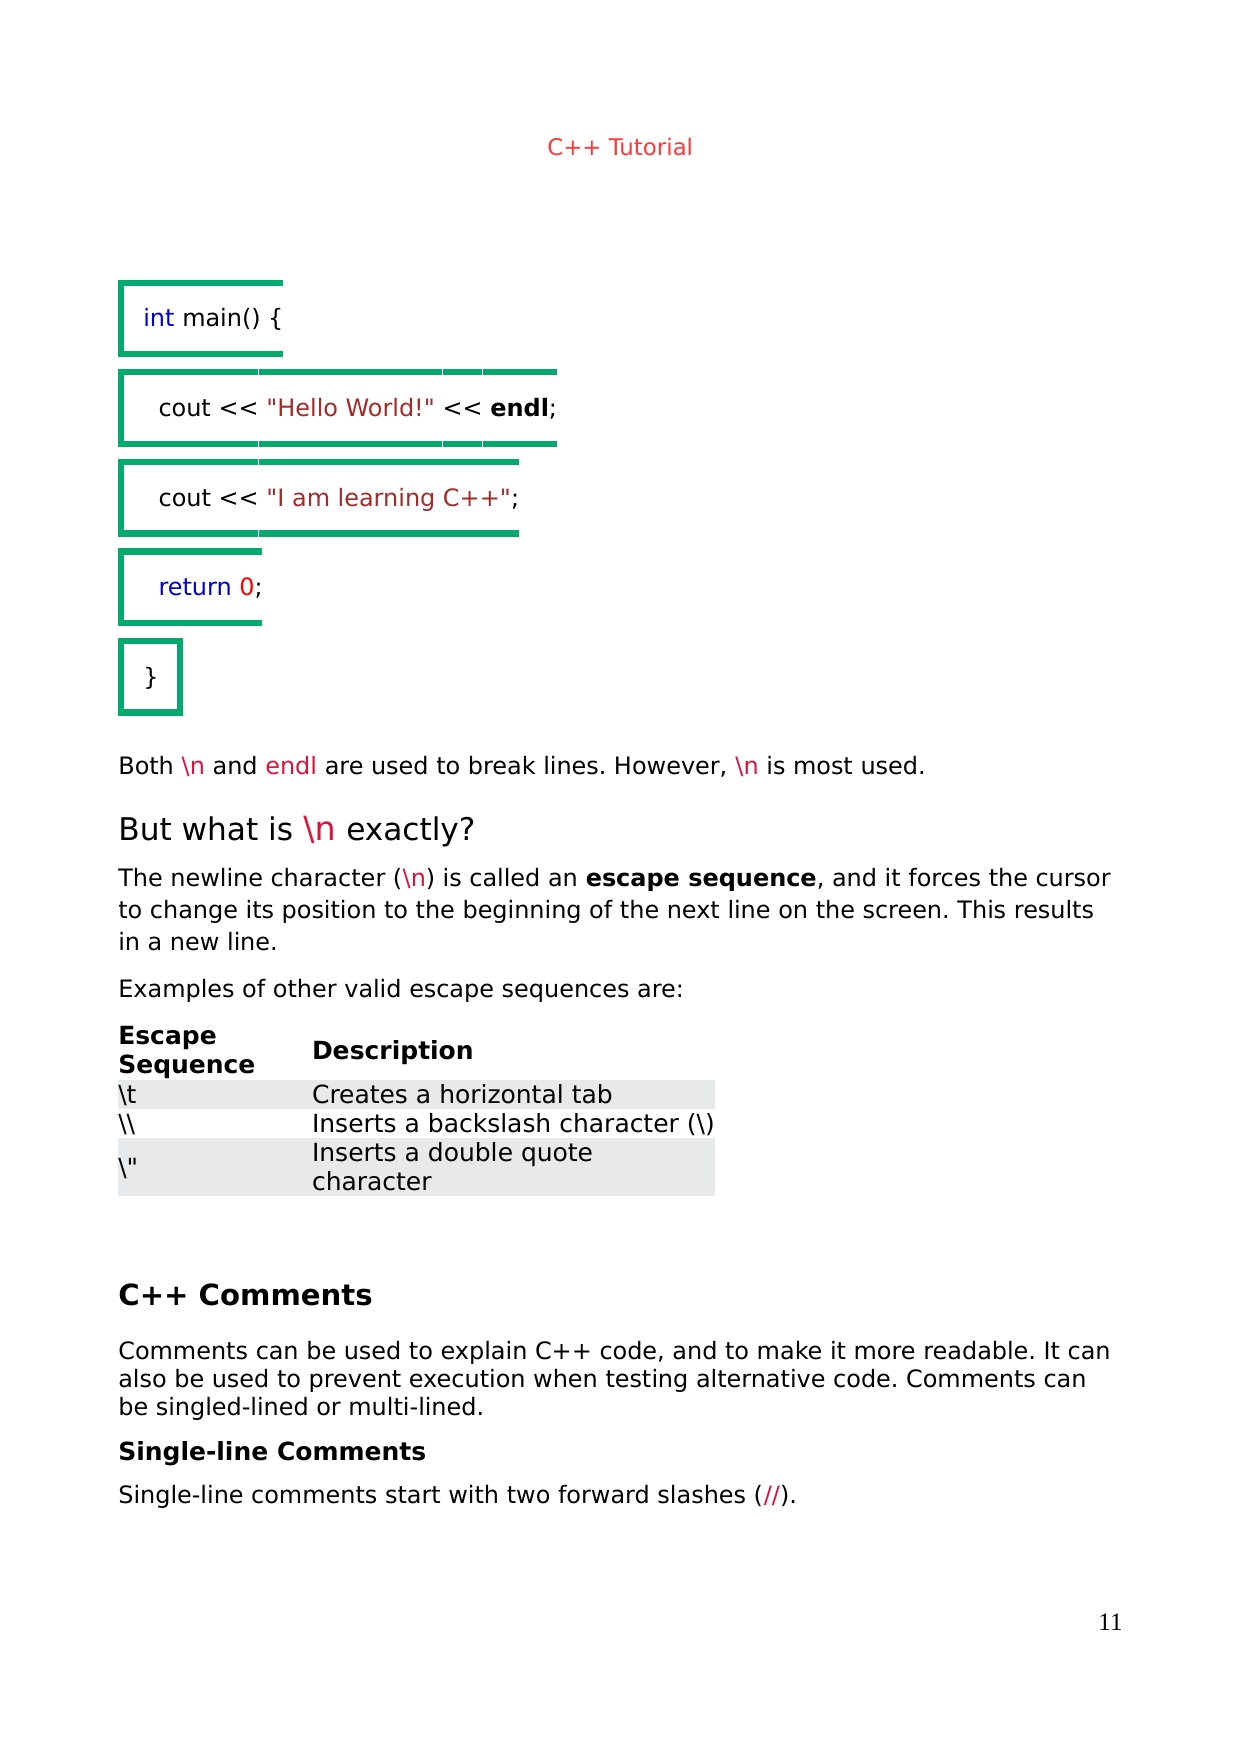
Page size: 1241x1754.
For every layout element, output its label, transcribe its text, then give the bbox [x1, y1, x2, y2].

text Examples of other valid escape sequences are: [118, 975, 1122, 1003]
table_cell \t [118, 1080, 312, 1109]
text The newline character (\n) is called an escape sequence, and it forces the cursor to change its position to the beginning of the next line on the screen. This results in a new line. [118, 864, 1122, 956]
text Both \n and endl are used to break lines. However, \n is most used. [118, 752, 1122, 780]
table_cell Inserts a double quote character [312, 1138, 715, 1196]
text Comments can be used to explain C++ code, and to make it more readable. It can also be used to prevent execution when testing alternative code. Comments can be singled-lined or multi-lined. [118, 1337, 1122, 1421]
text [118, 190, 1122, 716]
table_cell \\ [118, 1109, 312, 1138]
subtitle C++ Comments [118, 1278, 1122, 1312]
text Single-line comments start with two forward slashes (//). [118, 1482, 1122, 1509]
subtitle But what is \n exactly? [118, 809, 1122, 848]
table_header Description [312, 1021, 715, 1080]
table_cell Inserts a backslash character (\) [312, 1109, 715, 1138]
table_cell \" [118, 1138, 312, 1196]
table_header Escape Sequence [118, 1021, 312, 1080]
subtitle Single-line Comments [118, 1437, 1122, 1466]
table_cell Creates a horizontal tab [312, 1080, 715, 1109]
